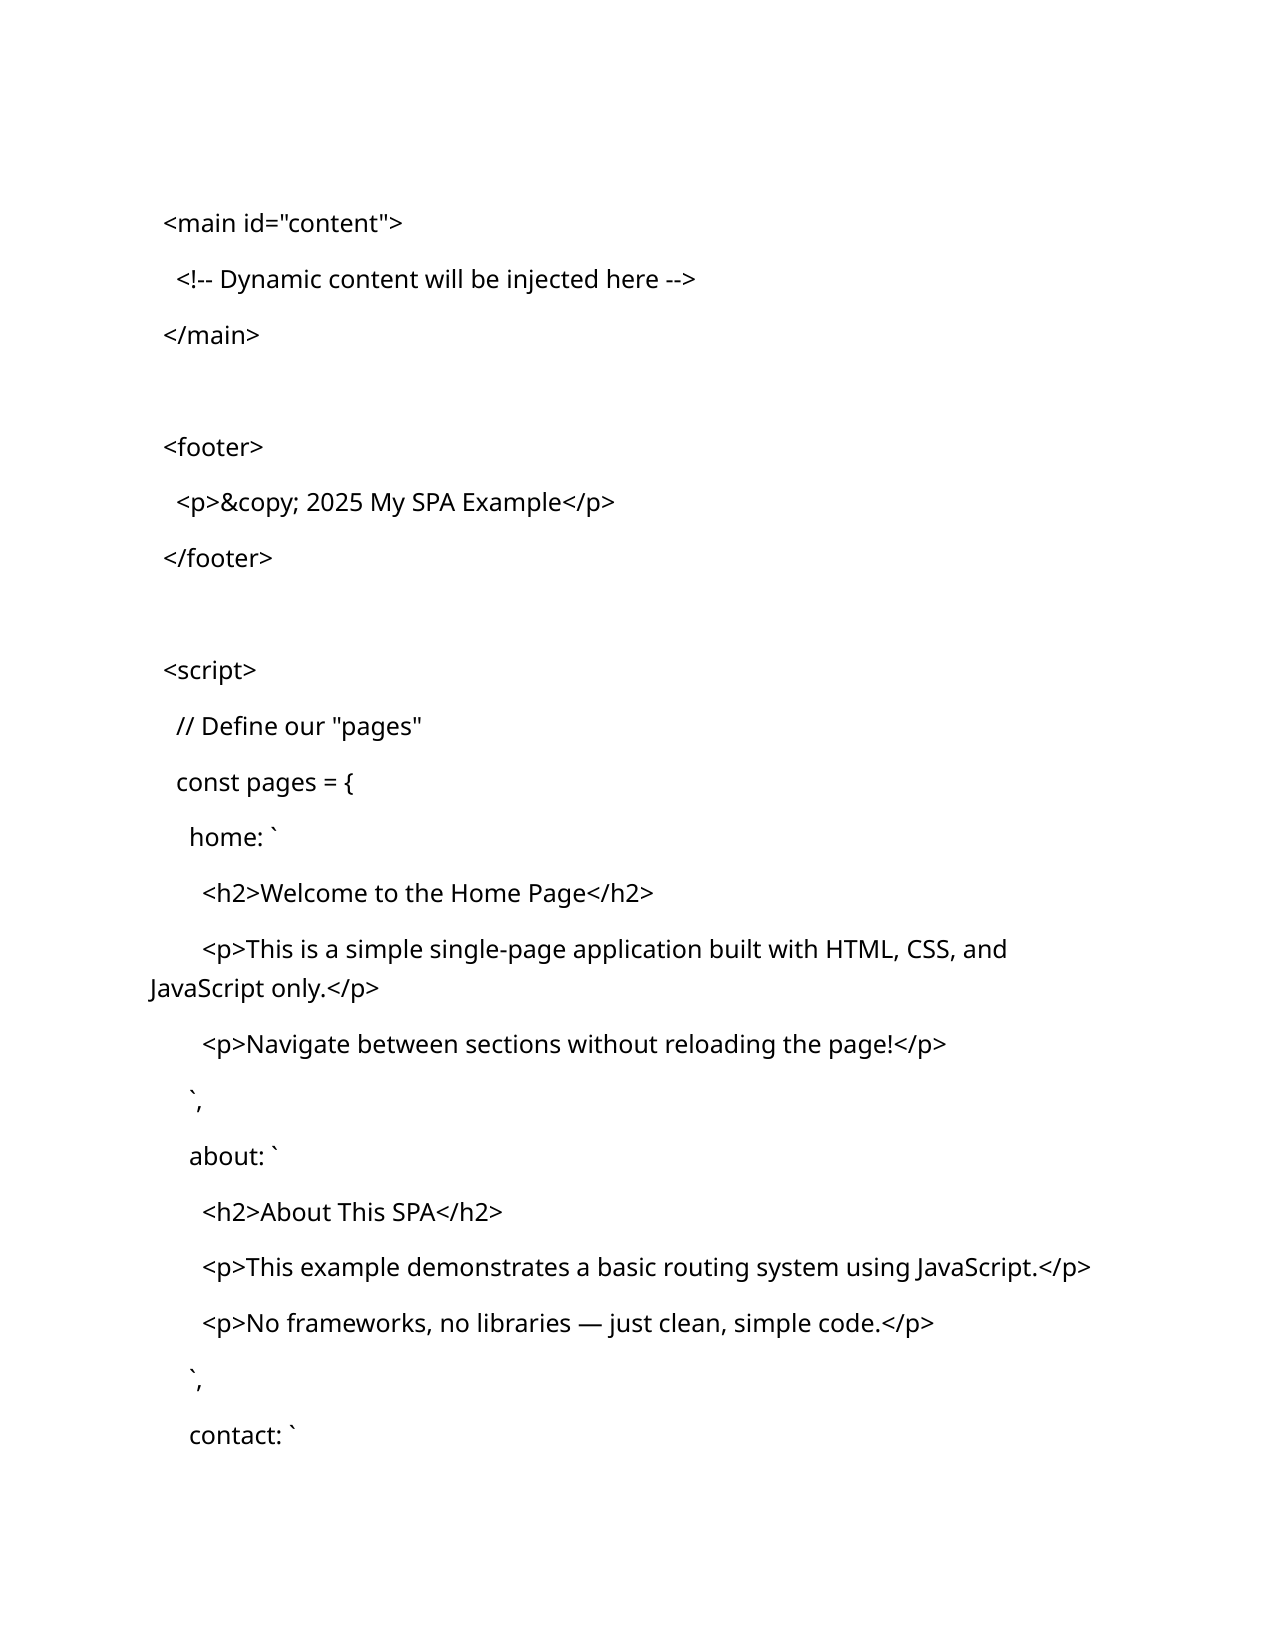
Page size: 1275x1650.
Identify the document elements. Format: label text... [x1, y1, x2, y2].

text <script> [150, 652, 1125, 687]
text <h2>About This SPA</h2> [150, 1194, 1125, 1228]
text `, [150, 1362, 1125, 1396]
text <p>This example demonstrates a basic routing system using JavaScript.</p> [150, 1250, 1125, 1284]
text <footer> [150, 429, 1125, 463]
text home: ` [150, 820, 1125, 854]
text <!-- Dynamic content will be injected here --> [150, 262, 1125, 296]
text contact: ` [150, 1417, 1125, 1452]
text // Define our "pages" [150, 708, 1125, 742]
text <p>Navigate between sections without reloading the page!</p> [150, 1027, 1125, 1061]
text </main> [150, 317, 1125, 352]
text const pages = { [150, 764, 1125, 798]
text `, [150, 1082, 1125, 1117]
text <main id="content"> [150, 206, 1125, 240]
text <p>This is a simple single-page application built with HTML, CSS, and JavaScript only.</p> [150, 932, 1125, 1005]
text <p>&copy; 2025 My SPA Example</p> [150, 485, 1125, 519]
text about: ` [150, 1138, 1125, 1172]
text </footer> [150, 541, 1125, 575]
text <p>No frameworks, no libraries — just clean, simple code.</p> [150, 1306, 1125, 1340]
text <h2>Welcome to the Home Page</h2> [150, 876, 1125, 910]
